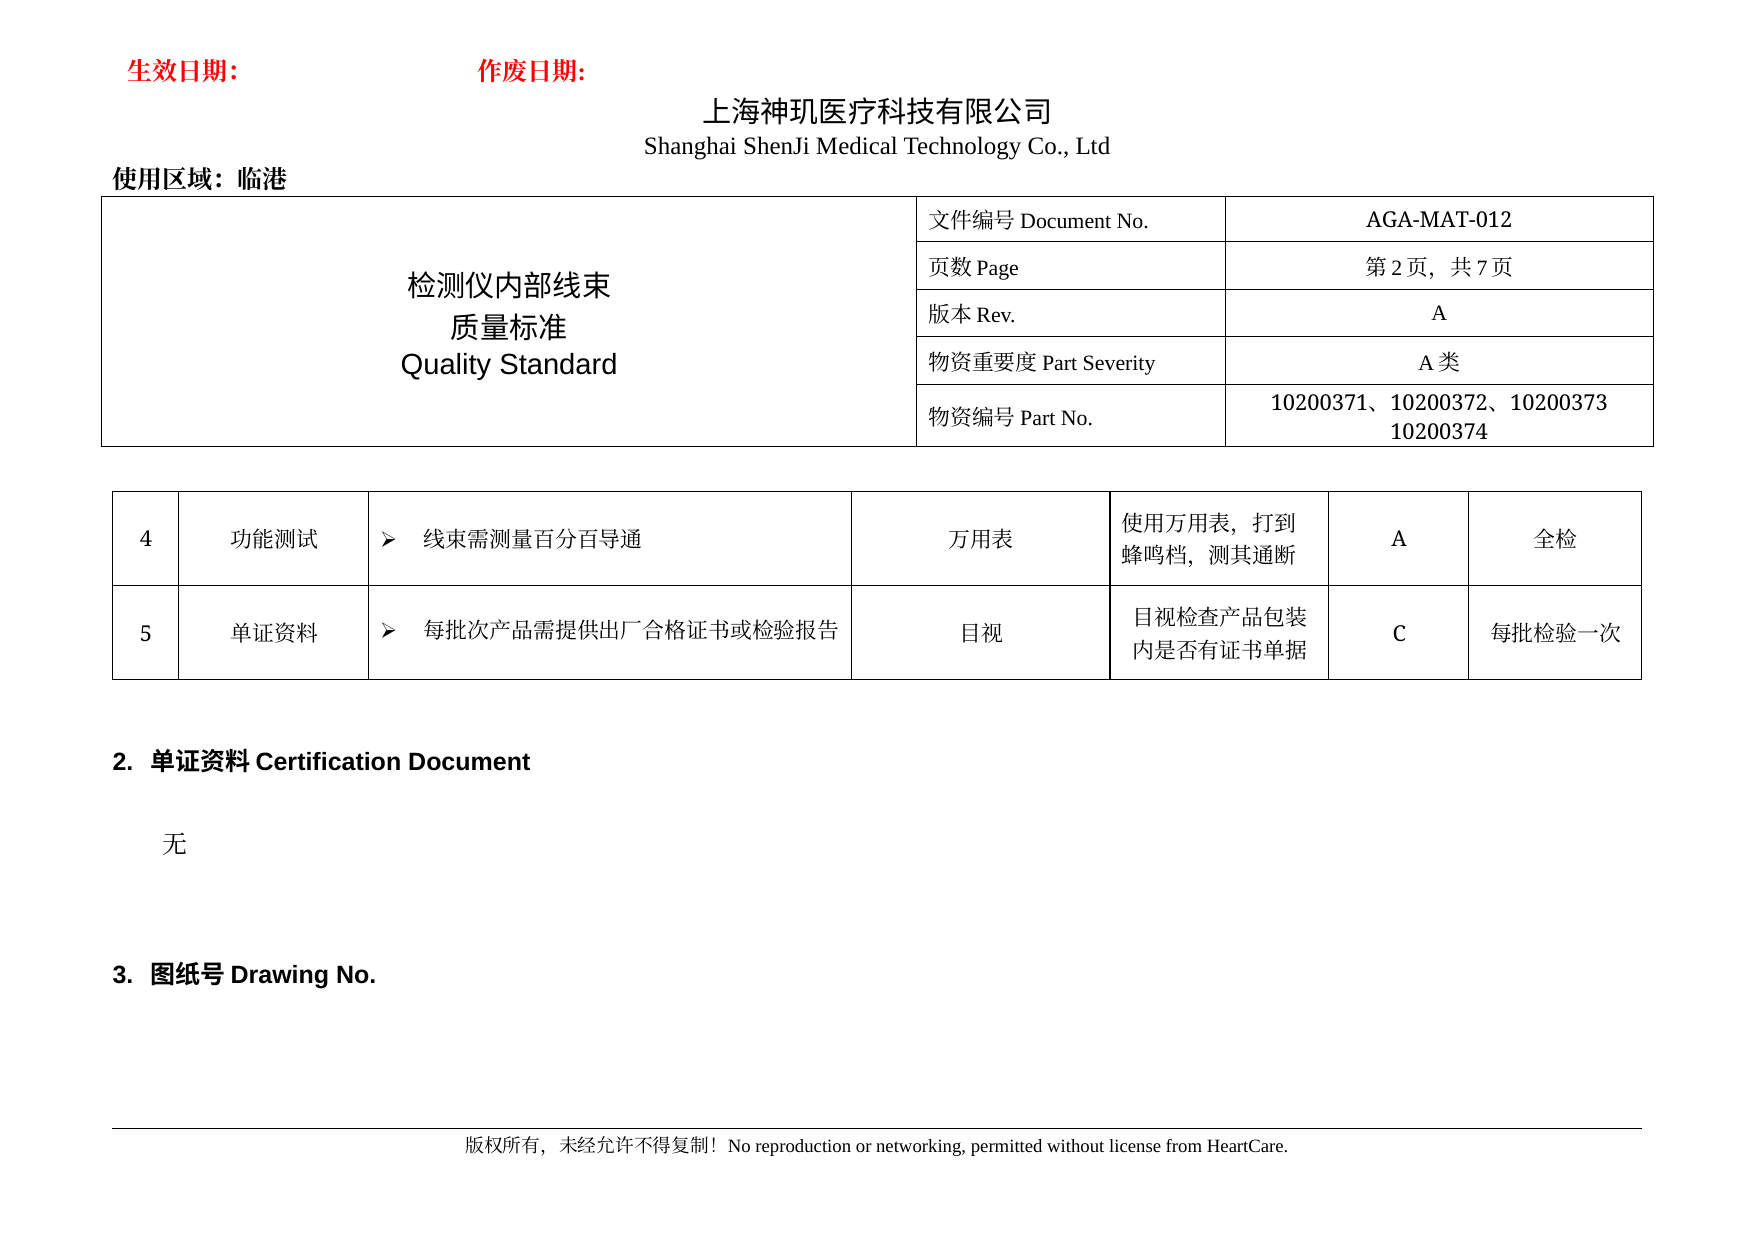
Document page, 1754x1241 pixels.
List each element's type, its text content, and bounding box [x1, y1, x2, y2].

table_cell 线束需测量百分百导通 [369, 492, 851, 585]
table_cell 使用万用表，打到蜂鸣档，测其通断 [1111, 492, 1328, 585]
table_cell A [1329, 492, 1468, 585]
table_cell 单证资料 [179, 586, 368, 679]
list 无 [112, 810, 1642, 875]
table_cell 目视检查产品包装内是否有证书单据 [1111, 586, 1328, 679]
table_cell 4 [113, 492, 178, 585]
table_cell 全检 [1469, 492, 1641, 585]
table_cell 目视 [852, 586, 1109, 679]
table_cell 5 [113, 586, 178, 679]
table_cell 功能测试 [179, 492, 368, 585]
list 单证资料 Certification Document [112, 727, 1642, 792]
table_cell 每批检验一次 [1469, 586, 1641, 679]
list 图纸号 Drawing No. [112, 940, 1642, 1005]
table_cell C [1329, 586, 1468, 679]
table_cell 万用表 [852, 492, 1109, 585]
table_cell 每批次产品需提供出厂合格证书或检验报告 [369, 586, 851, 679]
